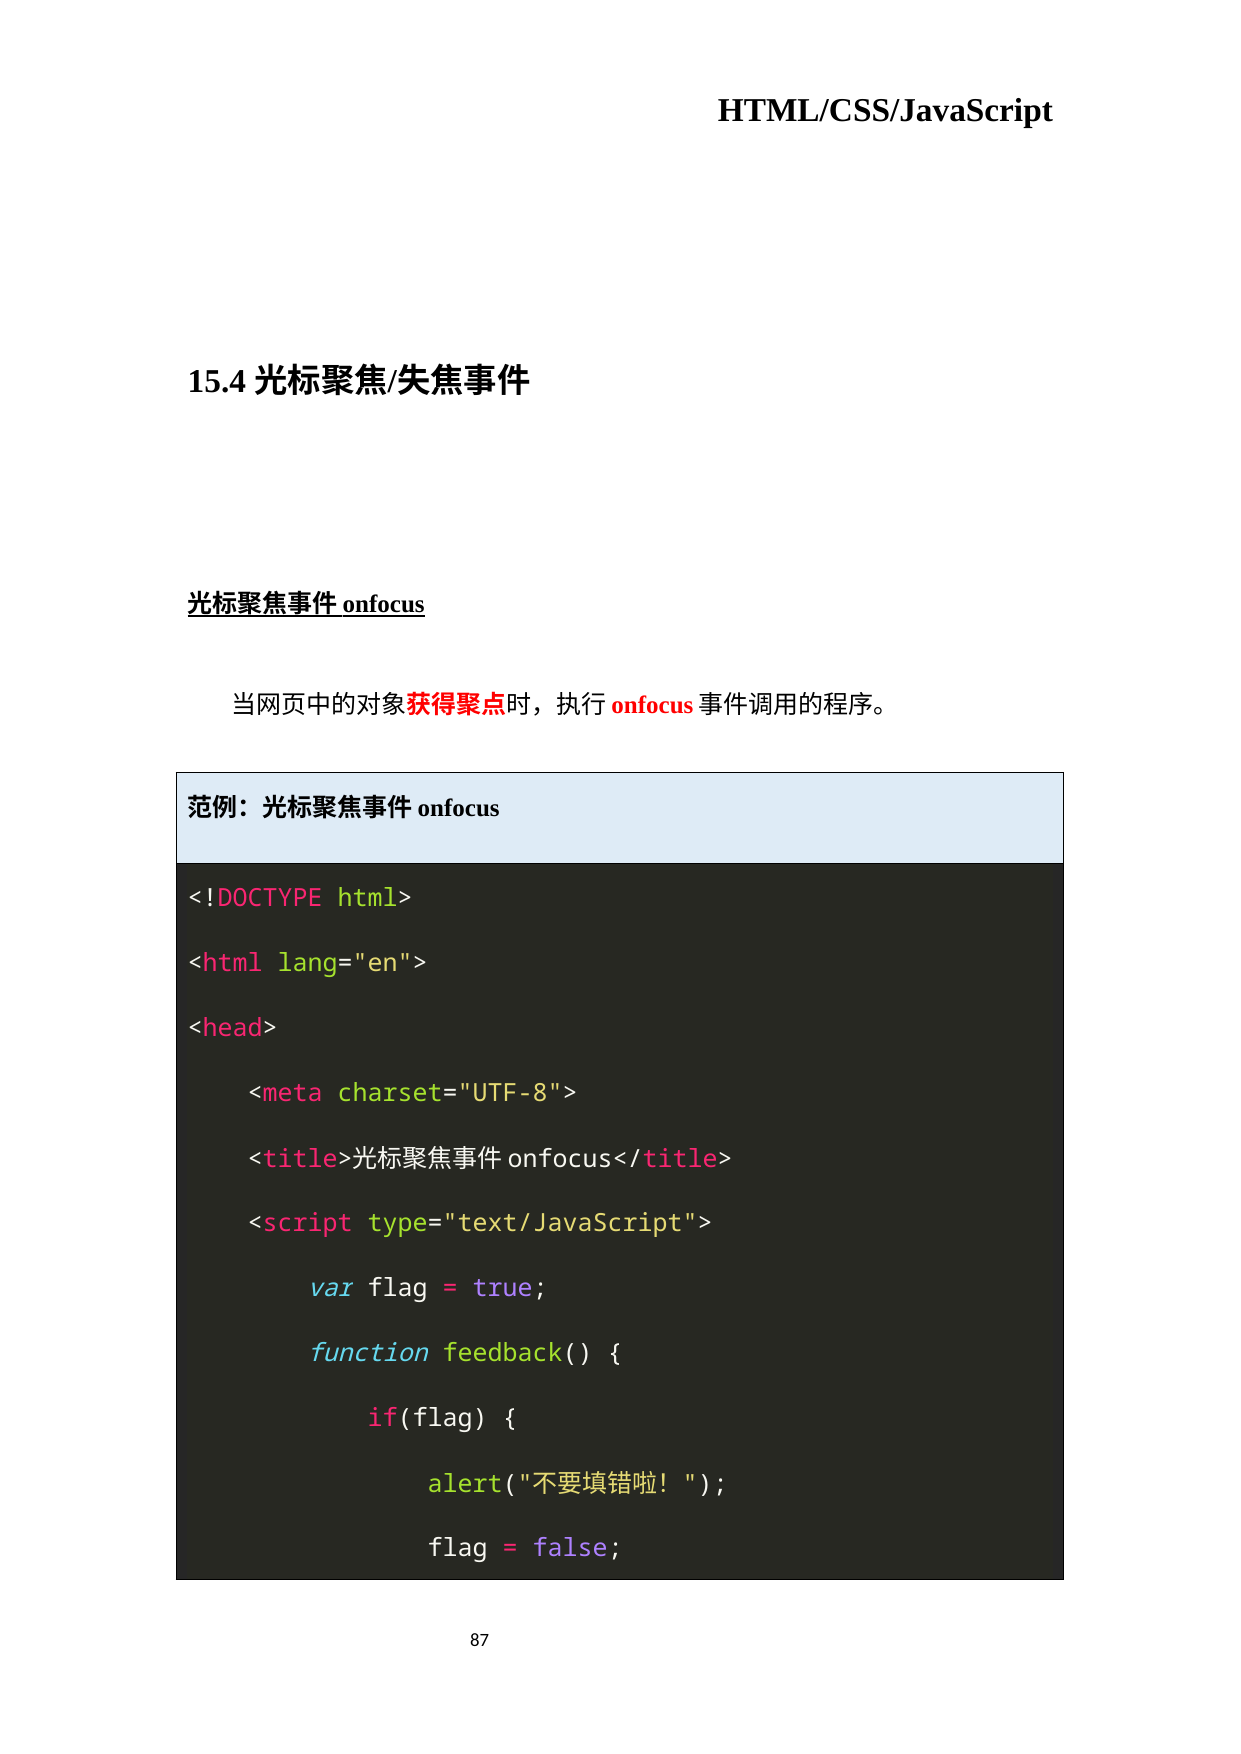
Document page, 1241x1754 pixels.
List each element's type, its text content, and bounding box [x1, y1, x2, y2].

table_header 范例：光标聚焦事件onfocus [177, 773, 1063, 863]
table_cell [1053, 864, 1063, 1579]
list 当网页中的对象获得聚点时，执行onfocus事件调用的程序。 [187, 671, 1053, 736]
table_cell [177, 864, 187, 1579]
list 光标聚焦事件onfocus [187, 569, 1053, 634]
list 15.4 光标聚焦/失焦事件 [187, 346, 1053, 411]
